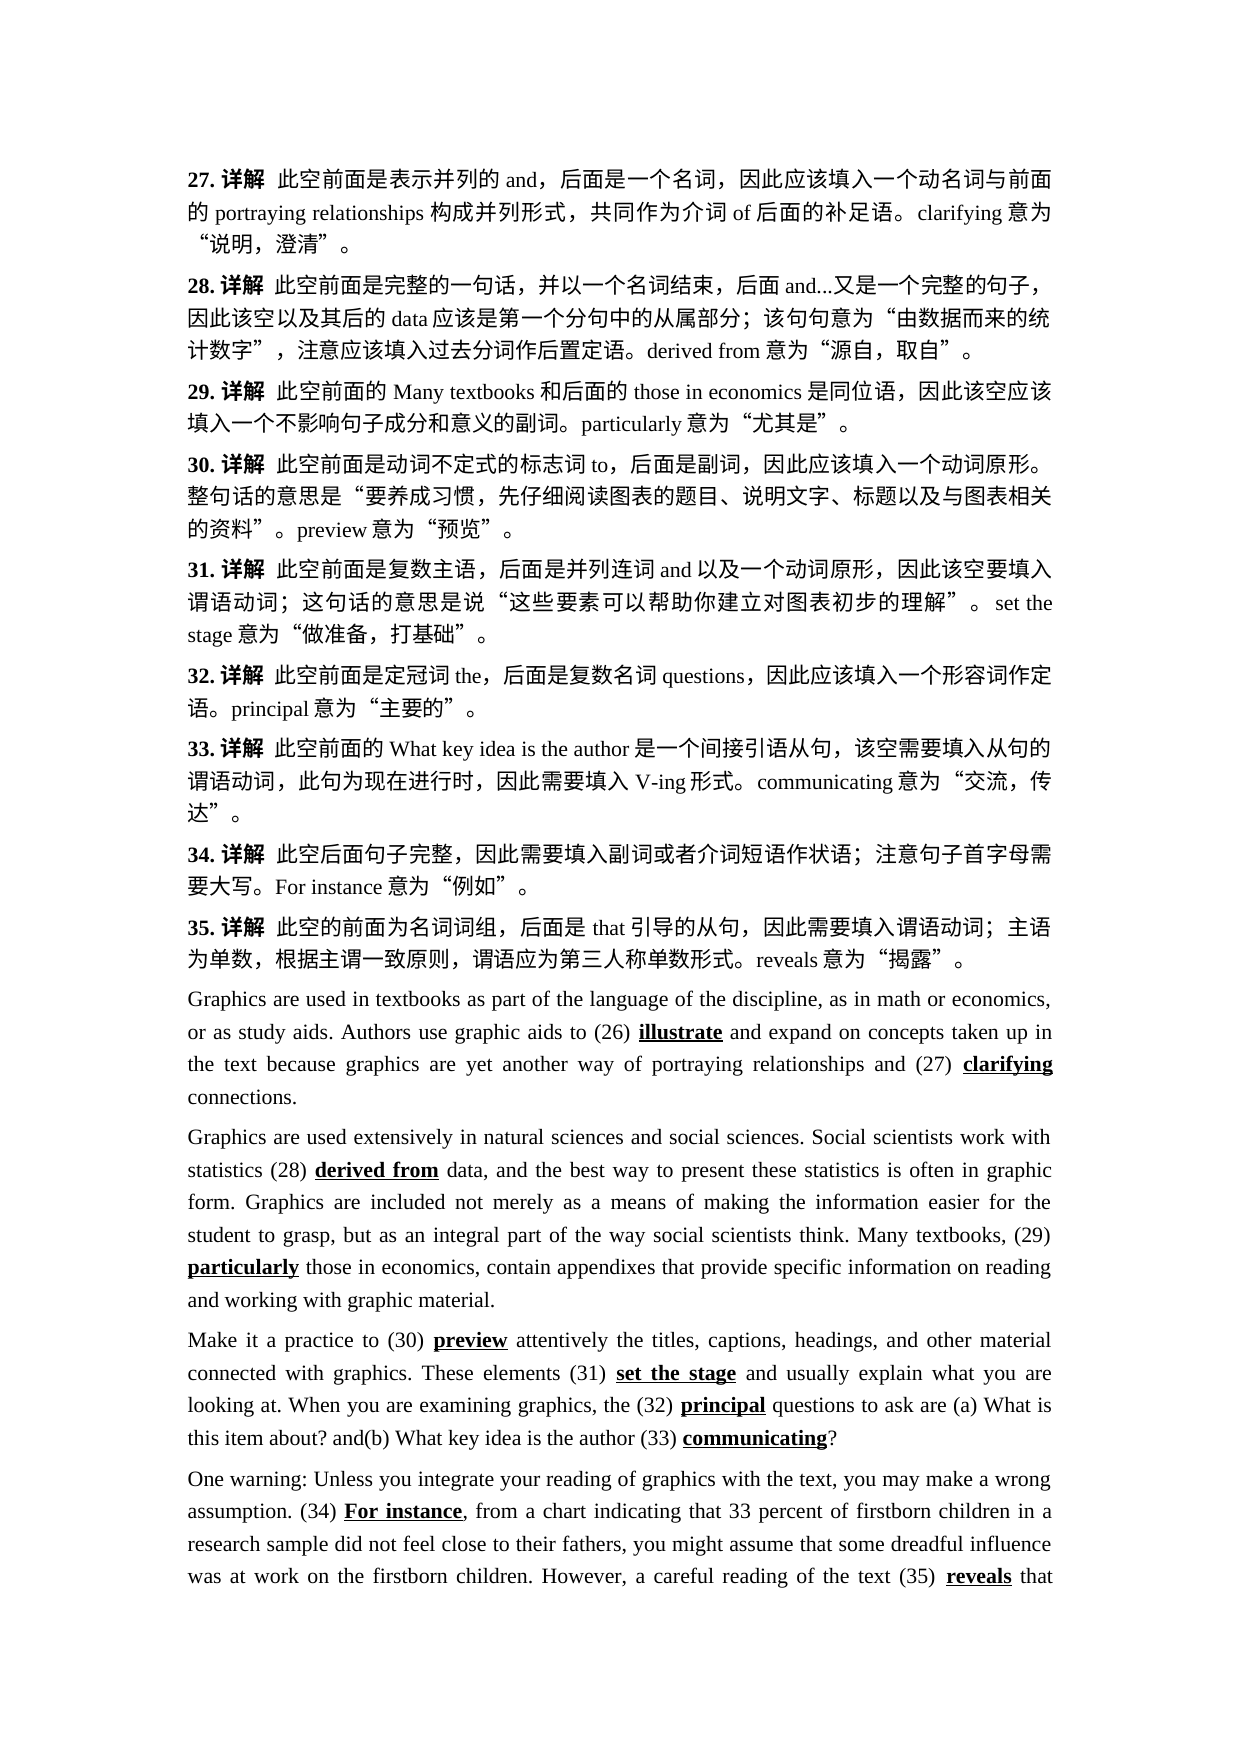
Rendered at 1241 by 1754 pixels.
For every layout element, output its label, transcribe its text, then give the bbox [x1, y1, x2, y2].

text 29. 详解 此空前面的Many textbooks和后面的those in economics是同位语，因此该空应该填入一个不影响句子成分和意义的副词。particularly意为“尤其是”。 [187, 373, 1053, 438]
text 28. 详解 此空前面是完整的一句话，并以一个名词结束，后面and...又是一个完整的句子，因此该空以及其后的data应该是第一个分句中的从属部分；该句句意为“由数据而来的统计数字”，注意应该填入过去分词作后置定语。derived from意为“源自，取自”。 [187, 268, 1053, 365]
text 33. 详解 此空前面的What key idea is the author是一个间接引语从句，该空需要填入从句的谓语动词，此句为现在进行时，因此需要填入V-ing形式。communicating意为“交流，传达”。 [187, 731, 1053, 828]
text Make it a practice to (30) preview attentively the titles, captions, headings, and other material connected with graphics. These elements (31) set the stage and usually explain what you are looking at. When you are examining graphics, the (32) principal questions to ask are (a) What is this item about? and(b) What key idea is the author (33) communicating? [187, 1324, 1053, 1454]
text 30. 详解 此空前面是动词不定式的标志词to，后面是副词，因此应该填入一个动词原形。整句话的意思是“要养成习惯，先仔细阅读图表的题目、说明文字、标题以及与图表相关的资料”。preview意为“预览”。 [187, 446, 1053, 544]
text Graphics are used extensively in natural sciences and social sciences. Social scientists work with statistics (28) derived from data, and the best way to present these statistics is often in graphic form. Graphics are included not merely as a means of making the information easier for the student to grasp, but as an integral part of the way social scientists think. Many textbooks, (29) particularly those in economics, contain appendixes that provide specific information on reading and working with graphic material. [187, 1121, 1053, 1316]
text 32. 详解 此空前面是定冠词the，后面是复数名词questions，因此应该填入一个形容词作定语。principal意为“主要的”。 [187, 658, 1053, 723]
text 31. 详解 此空前面是复数主语，后面是并列连词and以及一个动词原形，因此该空要填入谓语动词；这句话的意思是说“这些要素可以帮助你建立对图表初步的理解”。set the stage意为“做准备，打基础”。 [187, 552, 1053, 649]
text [187, 1462, 1053, 1592]
text Graphics are used in textbooks as part of the language of the discipline, as in math or economics, or as study aids. Authors use graphic aids to (26) illustrate and expand on concepts taken up in the text because graphics are yet another way of portraying relationships and (27) clarifying connections. [187, 983, 1053, 1113]
text 35. 详解 此空的前面为名词词组，后面是that引导的从句，因此需要填入谓语动词；主语为单数，根据主谓一致原则，谓语应为第三人称单数形式。reveals意为“揭露”。 [187, 909, 1053, 974]
text 27. 详解 此空前面是表示并列的and，后面是一个名词，因此应该填入一个动名词与前面的portraying relationships构成并列形式，共同作为介词of后面的补足语。clarifying意为“说明，澄清”。 [187, 162, 1053, 259]
text 34. 详解 此空后面句子完整，因此需要填入副词或者介词短语作状语；注意句子首字母需要大写。For instance意为“例如”。 [187, 836, 1053, 901]
